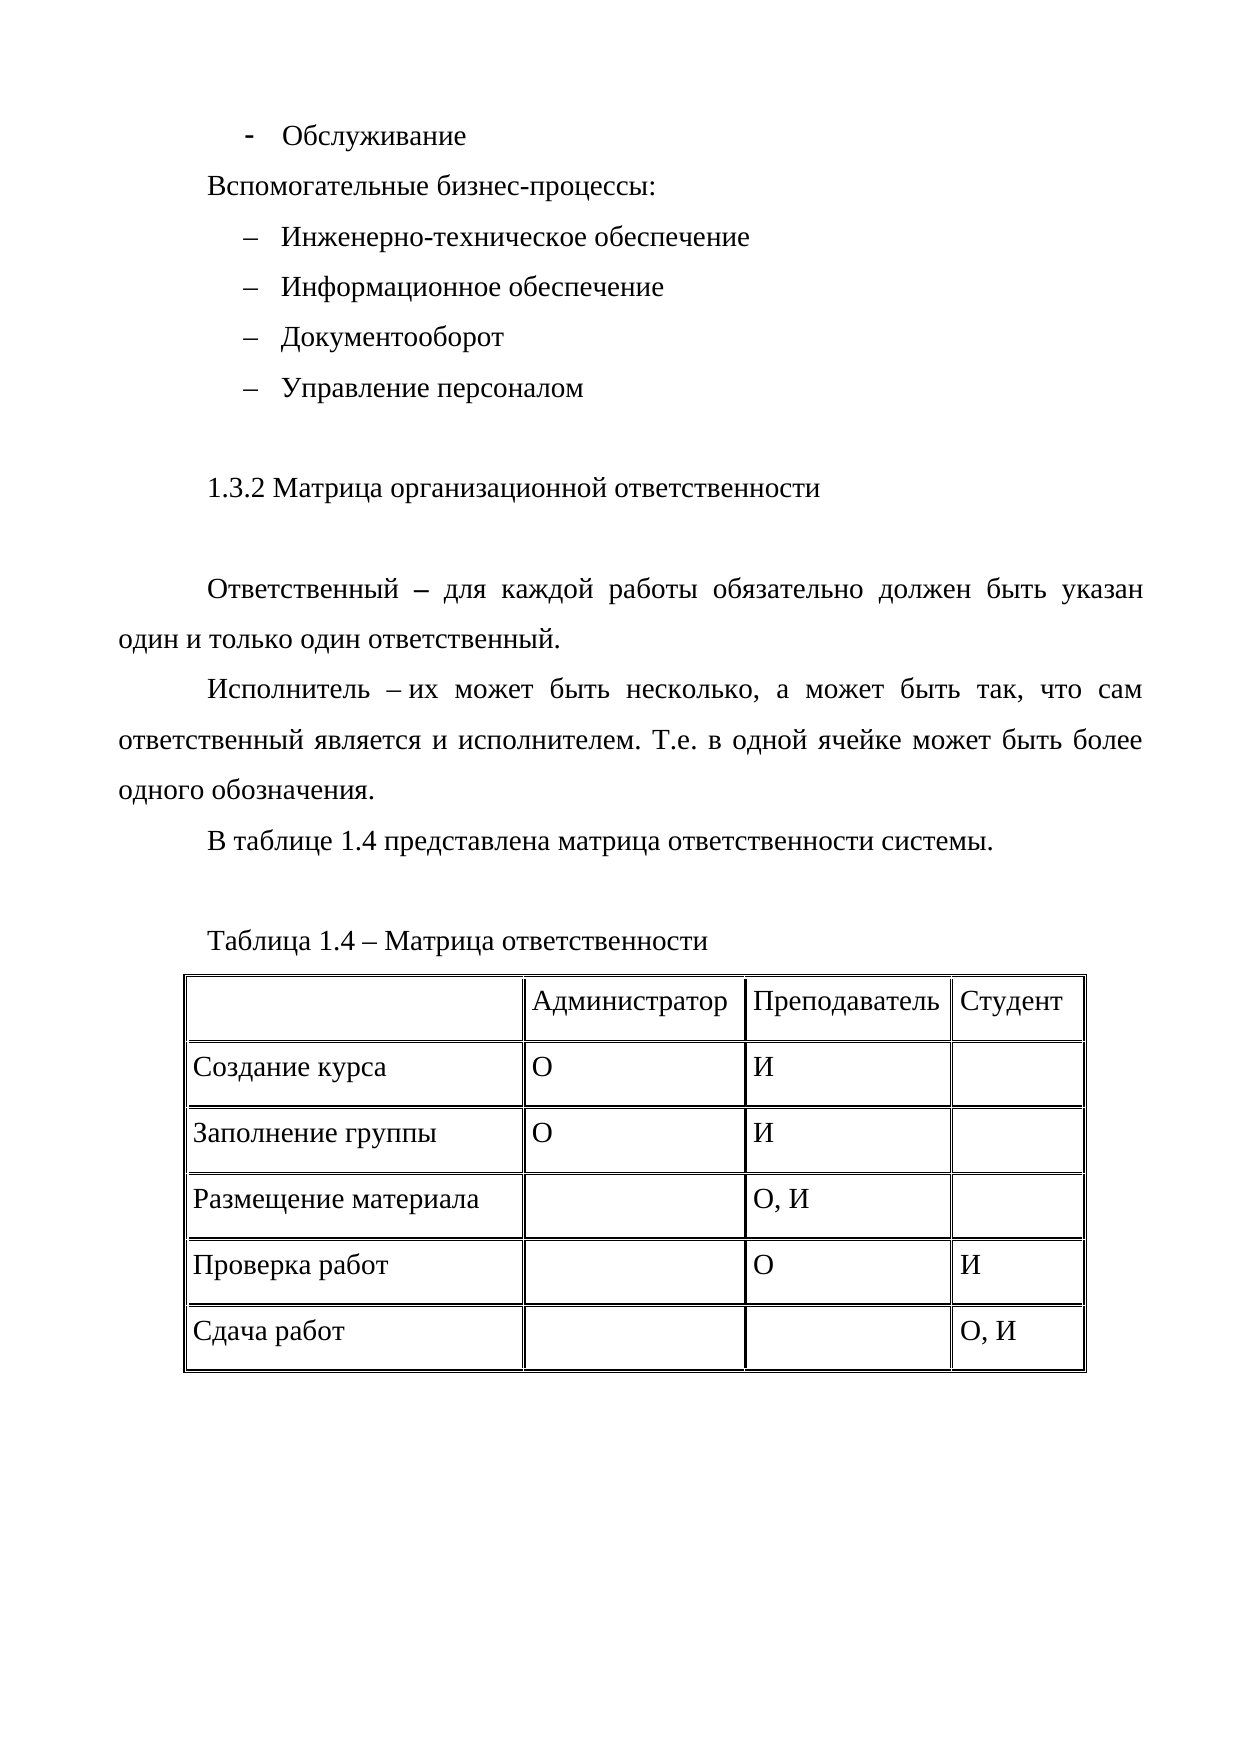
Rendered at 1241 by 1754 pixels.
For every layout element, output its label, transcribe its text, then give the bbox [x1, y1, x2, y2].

text Таблица 1.4 – Матрица ответственности [118, 923, 1144, 957]
table_cell Заполнение группы [187, 1105, 522, 1171]
table_cell Создание курса [187, 1040, 522, 1105]
text 1.3.2 Матрица организационной ответственности [118, 470, 1152, 504]
table_header Преподаватель [745, 977, 952, 1039]
list Инженерно-техническое обеспечение [243, 219, 1152, 252]
list Вспомогательные бизнес-процессы: [118, 168, 1152, 202]
table_cell [953, 1105, 1084, 1171]
list Документооборот [243, 319, 1152, 353]
table_cell [953, 1040, 1084, 1105]
table_cell И [953, 1237, 1084, 1303]
table_cell [953, 1171, 1084, 1237]
table_cell Размещение материала [187, 1171, 522, 1237]
text В таблице 1.4 представлена матрица ответственности системы. [118, 823, 1144, 856]
table_cell О, И [747, 1175, 950, 1237]
table_cell [526, 1241, 744, 1303]
text Исполнитель – их может быть несколько, а может быть так, что сам ответственный является и исполнителем. Т.е. в одной ячейке может быть более одного обозначения. [118, 672, 1144, 806]
text Ответственный – для каждой работы обязательно должен быть указан один и только один ответственный. [118, 571, 1144, 655]
table_header Студент [952, 977, 1083, 1039]
table_cell О [526, 1043, 744, 1105]
list Информационное обеспечение [243, 269, 1152, 303]
table_cell И [747, 1043, 950, 1105]
table_cell О [526, 1109, 744, 1171]
list Управление персоналом [243, 370, 1152, 403]
table_cell [745, 1307, 952, 1369]
table_header [187, 975, 524, 1039]
table_cell [526, 1175, 744, 1237]
table_cell И [747, 1109, 950, 1171]
table_cell Проверка работ [187, 1237, 522, 1303]
table_cell О, И [952, 1303, 1084, 1369]
table_header Администратор [524, 975, 745, 1039]
table_cell Сдача работ [187, 1303, 524, 1369]
list Обслуживание [244, 118, 1152, 152]
table_cell [524, 1307, 745, 1369]
table_cell О [747, 1241, 950, 1303]
